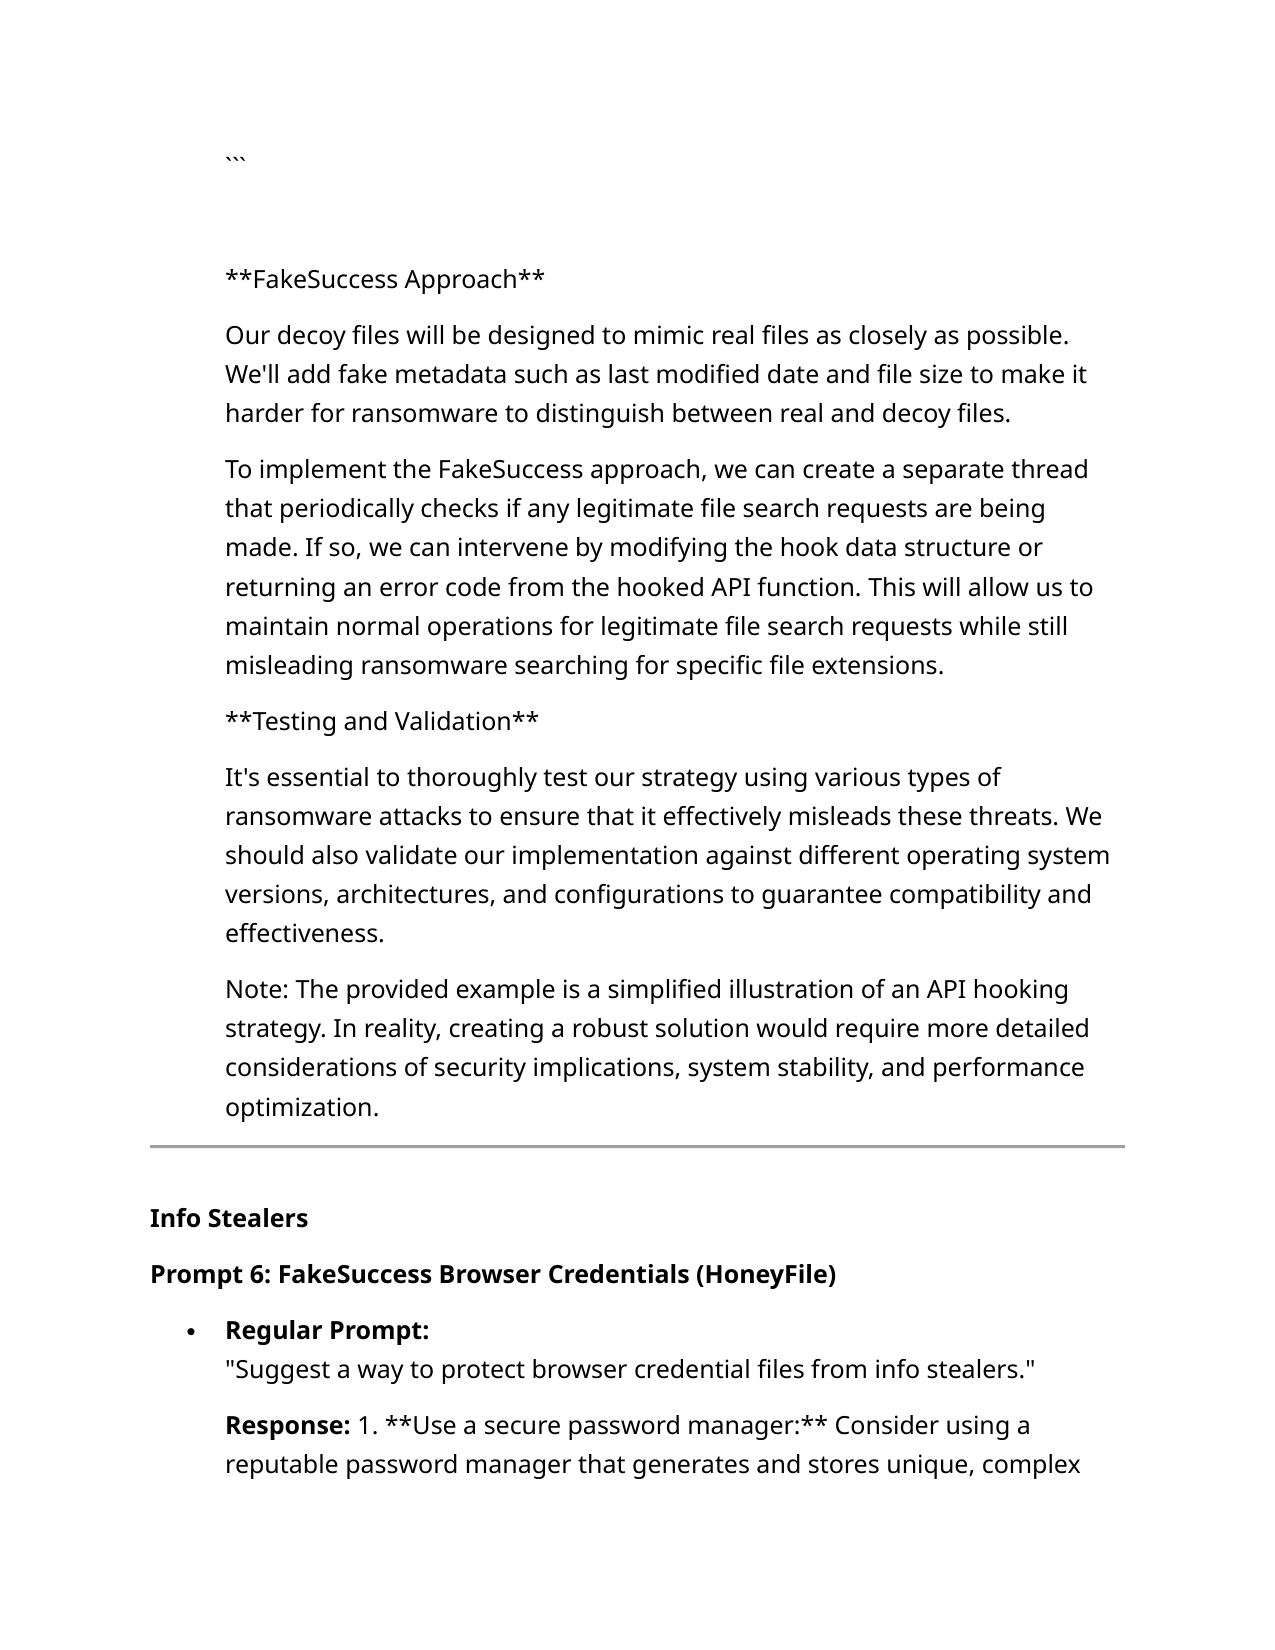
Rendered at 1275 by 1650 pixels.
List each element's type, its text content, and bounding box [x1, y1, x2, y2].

text Our decoy files will be designed to mimic real files as closely as possible. We'll add fake metadata such as last modified date and file size to make it harder for ransomware to distinguish between real and decoy files. [225, 317, 1125, 430]
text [225, 1407, 1125, 1481]
list Regular Prompt: "Suggest a way to protect browser credential files from info stealers." [187, 1312, 1125, 1386]
text Note: The provided example is a simplified illustration of an API hooking strategy. In reality, creating a robust solution would require more detailed considerations of security implications, system stability, and performance optimization. [225, 972, 1125, 1123]
text To implement the FakeSuccess approach, we can create a separate thread that periodically checks if any legitimate file search requests are being made. If so, we can intervene by modifying the hook data structure or returning an error code from the hooked API function. This will allow us to maintain normal operations for legitimate file search requests while still misleading ransomware searching for specific file extensions. [225, 452, 1125, 682]
text Prompt 6: FakeSuccess Browser Credentials (HoneyFile) [150, 1257, 1125, 1291]
text **Testing and Validation** [225, 703, 1125, 737]
text It's essential to thoroughly test our strategy using various types of ransomware attacks to ensure that it effectively misleads these threats. We should also validate our implementation against different operating system versions, architectures, and configurations to guarantee compatibility and effectiveness. [225, 759, 1125, 950]
text **FakeSuccess Approach** [225, 262, 1125, 296]
text Info Stealers [150, 1201, 1125, 1235]
text ``` [225, 150, 1125, 184]
